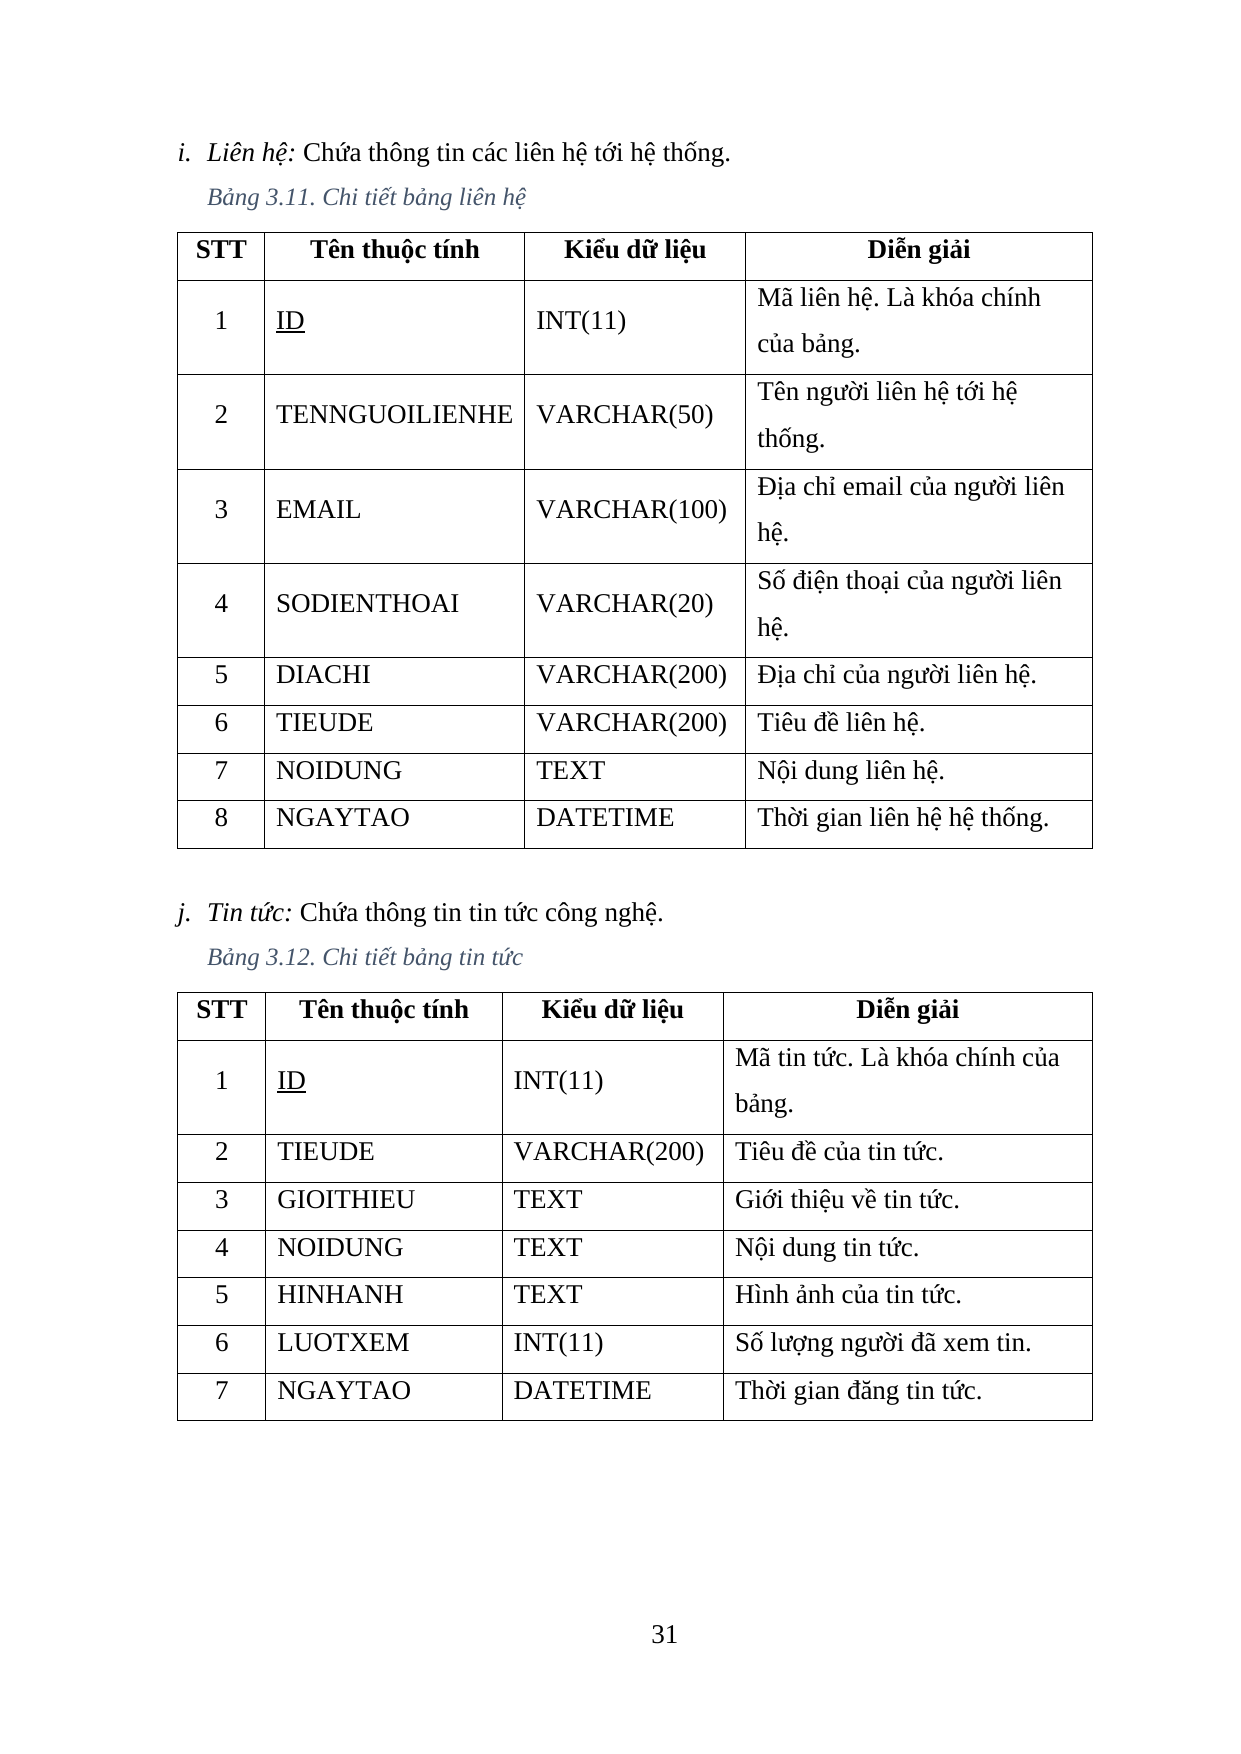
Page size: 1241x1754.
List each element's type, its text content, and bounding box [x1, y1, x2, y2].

table_cell Giới thiệu về tin tức. [724, 1183, 1092, 1229]
table_cell VARCHAR(20) [525, 564, 745, 657]
table_cell VARCHAR(200) [525, 706, 745, 753]
table_header Diễn giải [746, 233, 1092, 280]
table_cell GIOITHIEU [266, 1183, 502, 1229]
table_cell Thời gian đăng tin tức. [724, 1374, 1092, 1420]
table_cell TEXT [503, 1231, 723, 1277]
table_header Kiểu dữ liệu [525, 233, 745, 280]
table_cell Tiêu đề của tin tức. [724, 1135, 1092, 1182]
table_cell Số lượng người đã xem tin. [724, 1326, 1092, 1373]
table_cell TEXT [503, 1183, 723, 1229]
table_cell NOIDUNG [265, 754, 524, 800]
table_cell INT(11) [503, 1326, 723, 1373]
table_cell NGAYTAO [266, 1374, 502, 1420]
table_cell 5 [178, 1278, 265, 1325]
table_cell ID [265, 281, 524, 374]
table_cell INT(11) [525, 281, 745, 374]
table_header Diễn giải [724, 993, 1092, 1040]
table_cell 3 [178, 1183, 265, 1229]
table_cell Nội dung liên hệ. [746, 754, 1092, 800]
table_cell 8 [178, 801, 264, 848]
table_cell Thời gian liên hệ hệ thống. [746, 801, 1092, 848]
table_header STT [178, 993, 265, 1040]
table_cell HINHANH [266, 1278, 502, 1325]
table_cell TENNGUOILIENHE [265, 375, 524, 468]
table_cell 4 [178, 564, 264, 657]
table_cell INT(11) [503, 1041, 723, 1134]
table_header Tên thuộc tính [266, 993, 502, 1040]
table_cell VARCHAR(50) [525, 375, 745, 468]
table_cell TIEUDE [266, 1135, 502, 1182]
table_cell 3 [178, 470, 264, 563]
table_cell NGAYTAO [265, 801, 524, 848]
table_cell EMAIL [265, 470, 524, 563]
text Bảng 3.12. Chi tiết bảng tin tức [177, 942, 1122, 971]
table_cell Mã liên hệ. Là khóa chính của bảng. [746, 281, 1092, 374]
table_cell VARCHAR(100) [525, 470, 745, 563]
table_cell TIEUDE [265, 706, 524, 753]
table_cell Số điện thoại của người liên hệ. [746, 564, 1092, 657]
table_cell 6 [178, 1326, 265, 1373]
table_cell 1 [178, 281, 264, 374]
table_cell SODIENTHOAI [265, 564, 524, 657]
table_cell Mã tin tức. Là khóa chính của bảng. [724, 1041, 1092, 1134]
text Bảng 3.11. Chi tiết bảng liên hệ [177, 182, 1122, 211]
list Liên hệ: Chứa thông tin các liên hệ tới hệ thống. [177, 136, 1122, 167]
table_cell DATETIME [503, 1374, 723, 1420]
table_cell Địa chỉ email của người liên hệ. [746, 470, 1092, 563]
table_cell VARCHAR(200) [525, 658, 745, 705]
table_cell 5 [178, 658, 264, 705]
table_cell Nội dung tin tức. [724, 1231, 1092, 1277]
table_cell 2 [178, 1135, 265, 1182]
table_cell LUOTXEM [266, 1326, 502, 1373]
table_cell NOIDUNG [266, 1231, 502, 1277]
table_cell DATETIME [525, 801, 745, 848]
table_cell DIACHI [265, 658, 524, 705]
table_header STT [178, 233, 264, 280]
table_cell 2 [178, 375, 264, 468]
table_cell 4 [178, 1231, 265, 1277]
list Tin tức: Chứa thông tin tin tức công nghệ. [177, 896, 1122, 927]
table_header Tên thuộc tính [265, 233, 524, 280]
table_cell Tiêu đề liên hệ. [746, 706, 1092, 753]
table_header Kiểu dữ liệu [503, 993, 723, 1040]
table_cell Địa chỉ của người liên hệ. [746, 658, 1092, 705]
table_cell 6 [178, 706, 264, 753]
table_cell TEXT [525, 754, 745, 800]
table_cell ID [266, 1041, 502, 1134]
table_cell VARCHAR(200) [503, 1135, 723, 1182]
table_cell Hình ảnh của tin tức. [724, 1278, 1092, 1325]
table_cell 1 [178, 1041, 265, 1134]
table_cell TEXT [503, 1278, 723, 1325]
table_cell 7 [178, 1374, 265, 1420]
table_cell Tên người liên hệ tới hệ thống. [746, 375, 1092, 468]
table_cell 7 [178, 754, 264, 800]
